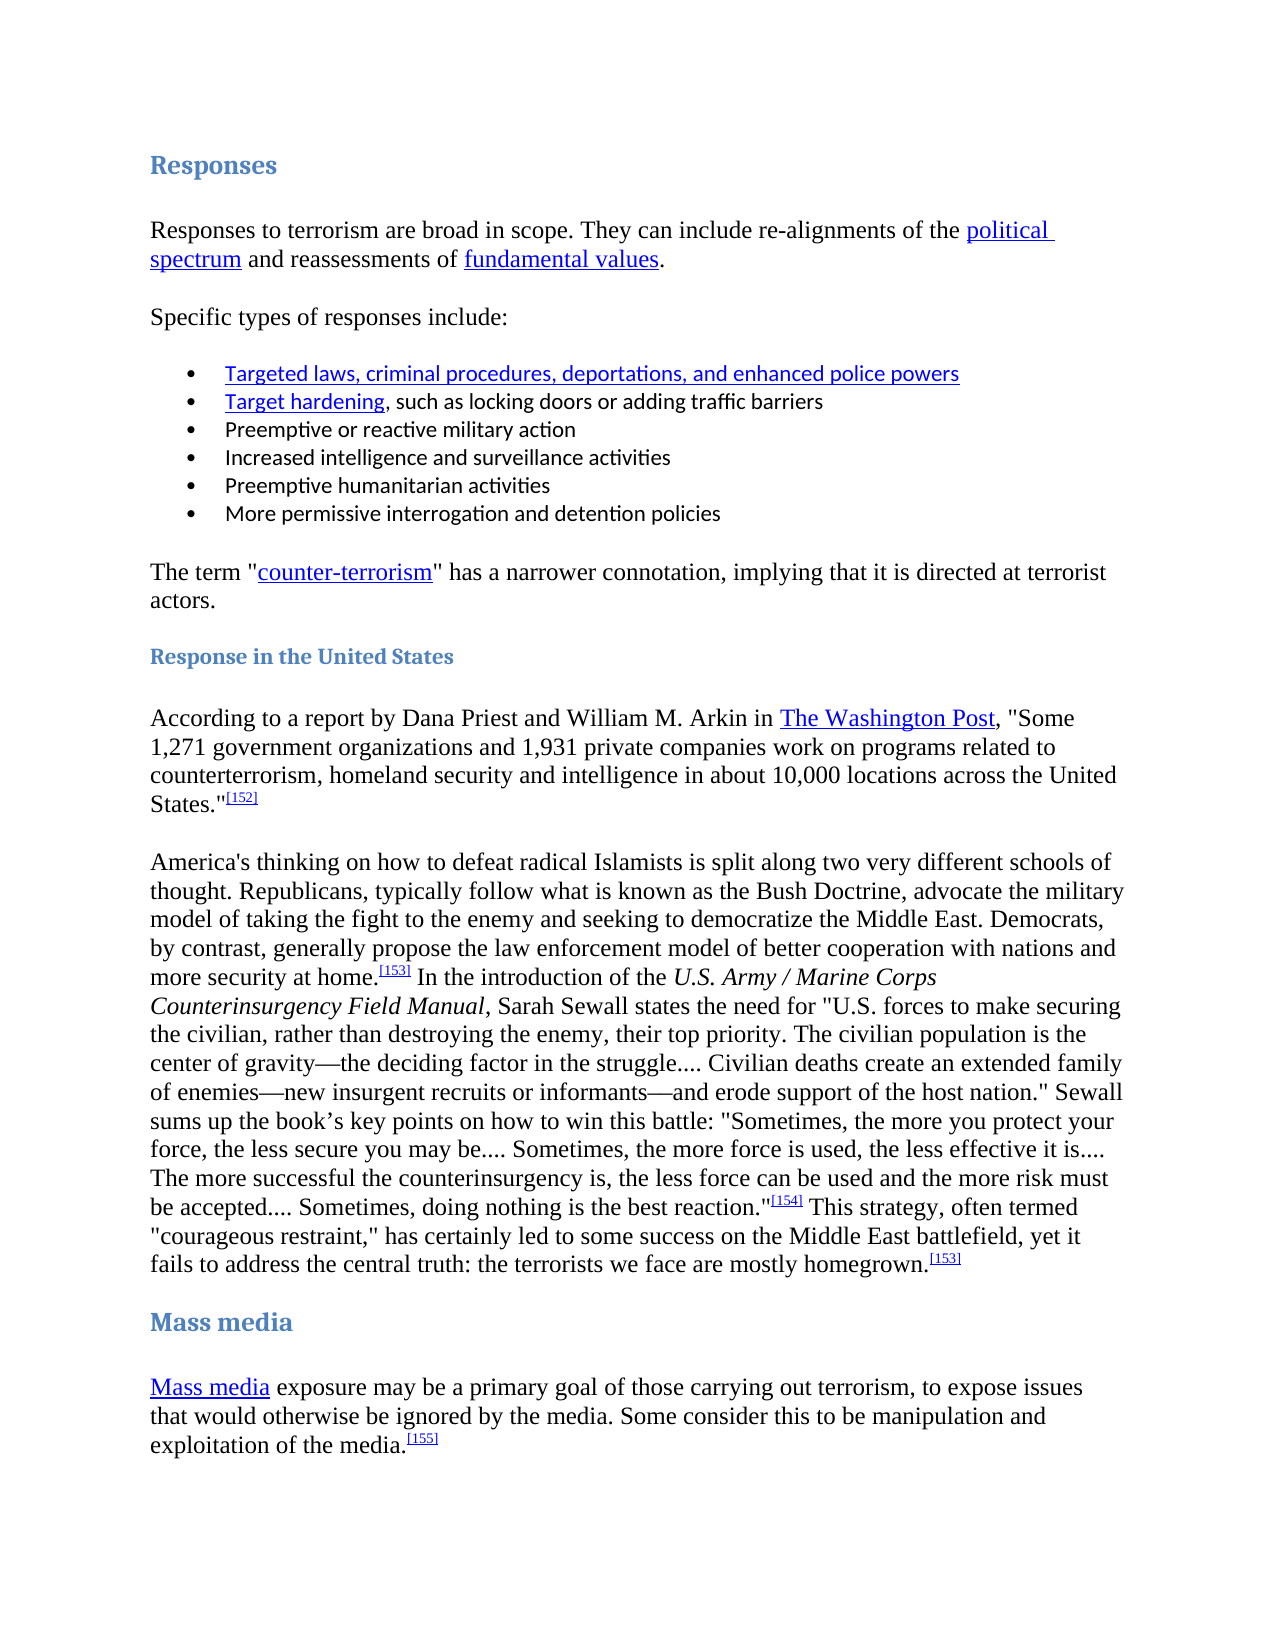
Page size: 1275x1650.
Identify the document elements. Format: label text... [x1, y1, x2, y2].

subtitle Mass media [150, 1307, 1125, 1338]
text According to a report by Dana Priest and William M. Arkin in The Washington Post, "Some 1,271 government organizations and 1,931 private companies work on programs related to counterterrorism, homeland security and intelligence in about 10,000 locations across the United States."[152] [150, 703, 1125, 818]
text Specific types of responses include: [150, 302, 1125, 330]
list Preemptive humanitarian activities [187, 472, 1125, 499]
text Responses to terrorism are broad in scope. They can include re-alignments of the political spectrum and reassessments of fundamental values. [150, 215, 1125, 272]
list Preemptive or reactive military action [187, 416, 1125, 443]
list Increased intelligence and surveillance activities [187, 443, 1125, 472]
subtitle Response in the United States [150, 643, 1125, 670]
subtitle Responses [150, 150, 1125, 181]
list Targeted laws, criminal procedures, deportations, and enhanced police powers [187, 359, 1125, 387]
text Mass media exposure may be a primary goal of those carrying out terrorism, to expose issues that would otherwise be ignored by the media. Some consider this to be manipulation and exploitation of the media.[155] [150, 1372, 1125, 1458]
text America's thinking on how to defeat radical Islamists is split along two very different schools of thought. Republicans, typically follow what is known as the Bush Doctrine, advocate the military model of taking the fight to the enemy and seeking to democratize the Middle East. Democrats, by contrast, generally propose the law enforcement model of better cooperation with nations and more security at home.[153] In the introduction of the U.S. Army / Marine Corps Counterinsurgency Field Manual, Sarah Sewall states the need for "U.S. forces to make securing the civilian, rather than destroying the enemy, their top priority. The civilian population is the center of gravity—the deciding factor in the struggle.... Civilian deaths create an extended family of enemies—new insurgent recruits or informants––and erode support of the host nation." Sewall sums up the book’s key points on how to win this battle: "Sometimes, the more you protect your force, the less secure you may be.... Sometimes, the more force is used, the less effective it is.... The more successful the counterinsurgency is, the less force can be used and the more risk must be accepted.... Sometimes, doing nothing is the best reaction."[154] This strategy, often termed "courageous restraint," has certainly led to some success on the Middle East battlefield, yet it fails to address the central truth: the terrorists we face are mostly homegrown.[153] [150, 847, 1125, 1278]
list Target hardening, such as locking doors or adding traffic barriers [187, 387, 1125, 416]
text The term "counter-terrorism" has a narrower connotation, implying that it is directed at terrorist actors. [150, 557, 1125, 614]
list More permissive interrogation and detention policies [187, 499, 1125, 528]
